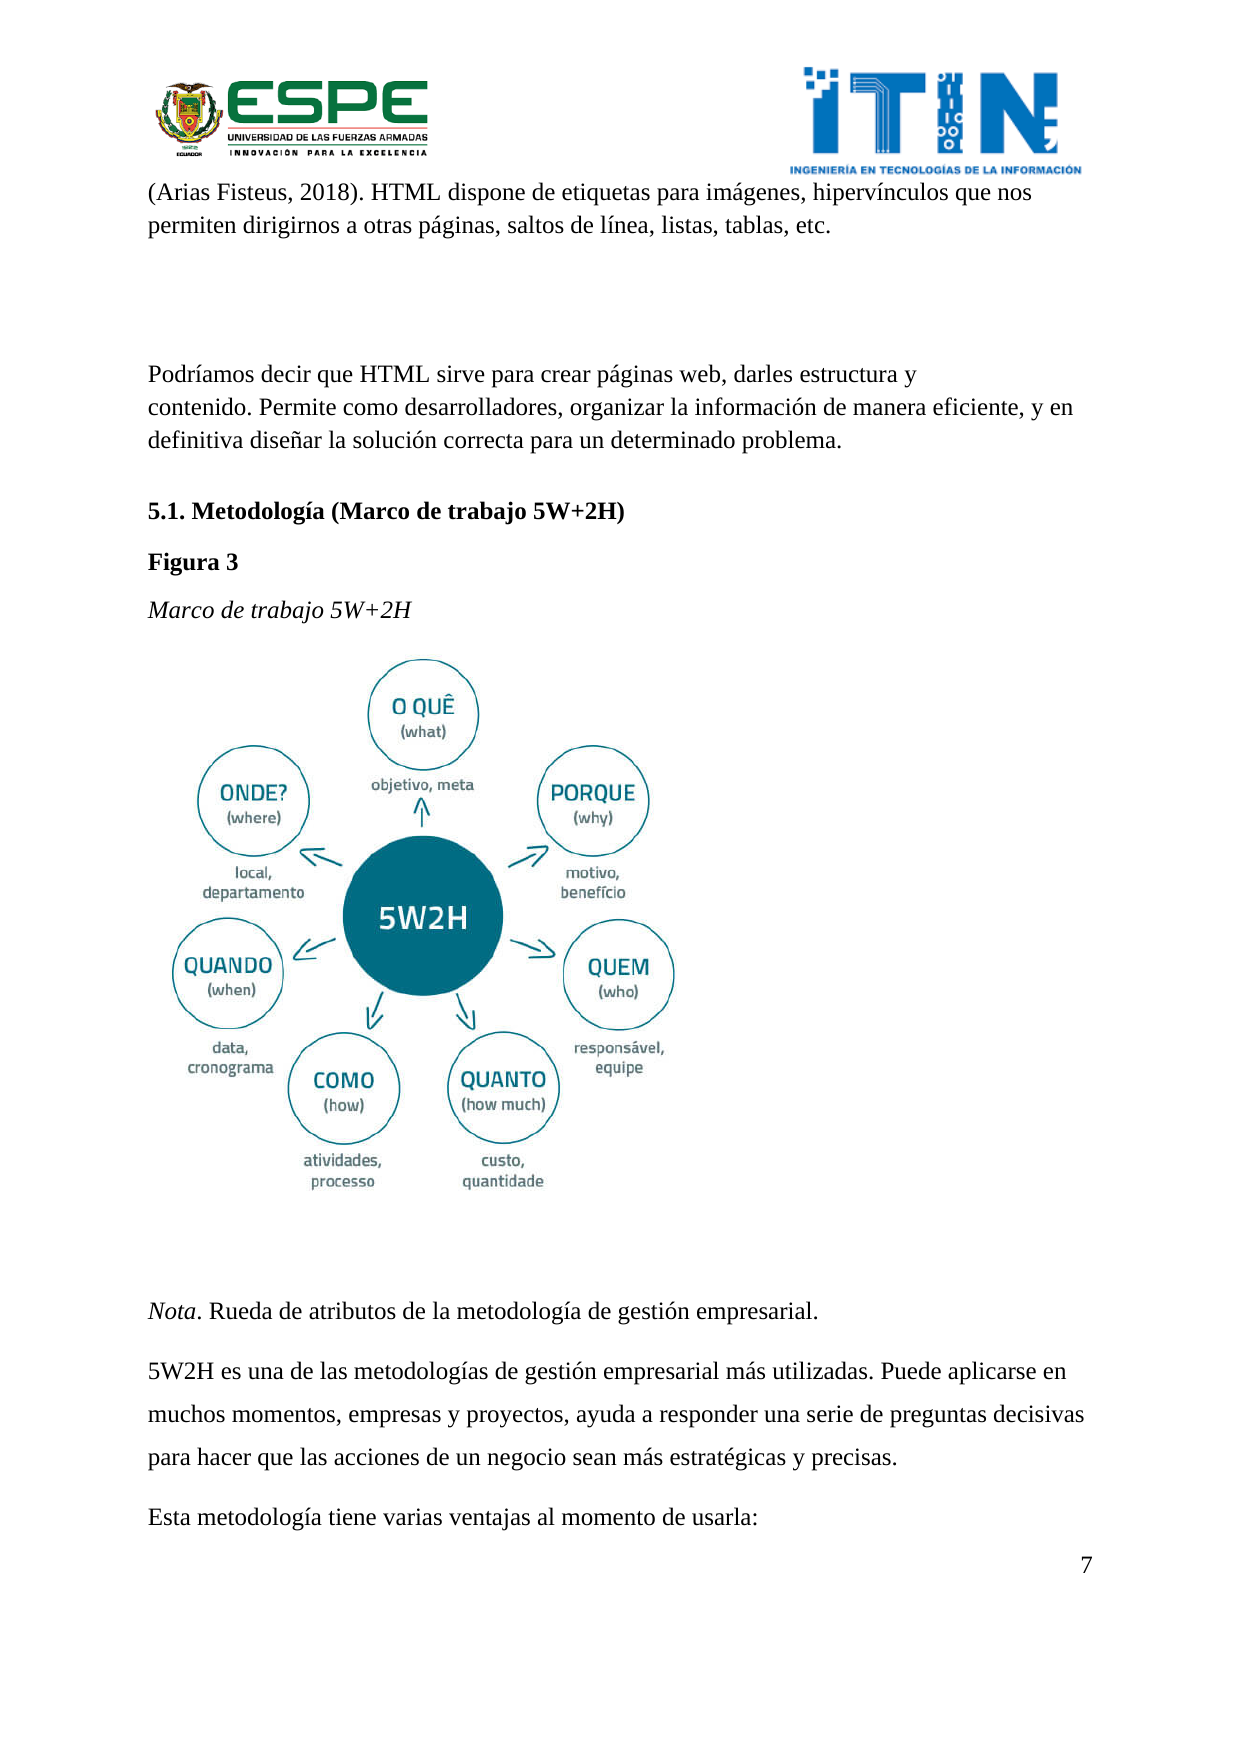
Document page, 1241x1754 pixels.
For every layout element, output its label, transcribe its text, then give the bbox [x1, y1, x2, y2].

subtitle 5.1. Metodología (Marco de trabajo 5W+2H) [148, 496, 1093, 524]
text Esta metodología tiene varias ventajas al momento de usarla: [148, 1502, 1093, 1531]
text Podríamos decir que HTML sirve para crear páginas web, darles estructura y contenido. Permite como desarrolladores, organizar la información de manera eficiente, y en definitiva diseñar la solución correcta para un determinado problema. [148, 359, 1093, 454]
picture [147, 650, 698, 1204]
picture [147, 64, 435, 172]
text Marco de trabajo 5W+2H [148, 595, 1093, 624]
text 5W2H es una de las metodologías de gestión empresarial más utilizadas. Puede aplicarse en muchos momentos, empresas y proyectos, ayuda a responder una serie de preguntas decisivas para hacer que las acciones de un negocio sean más estratégicas y precisas. [148, 1356, 1093, 1471]
text Nota. Rueda de atributos de la metodología de gestión empresarial. [148, 1296, 1093, 1325]
picture [785, 60, 1086, 177]
text Figura 3 [148, 547, 1093, 576]
